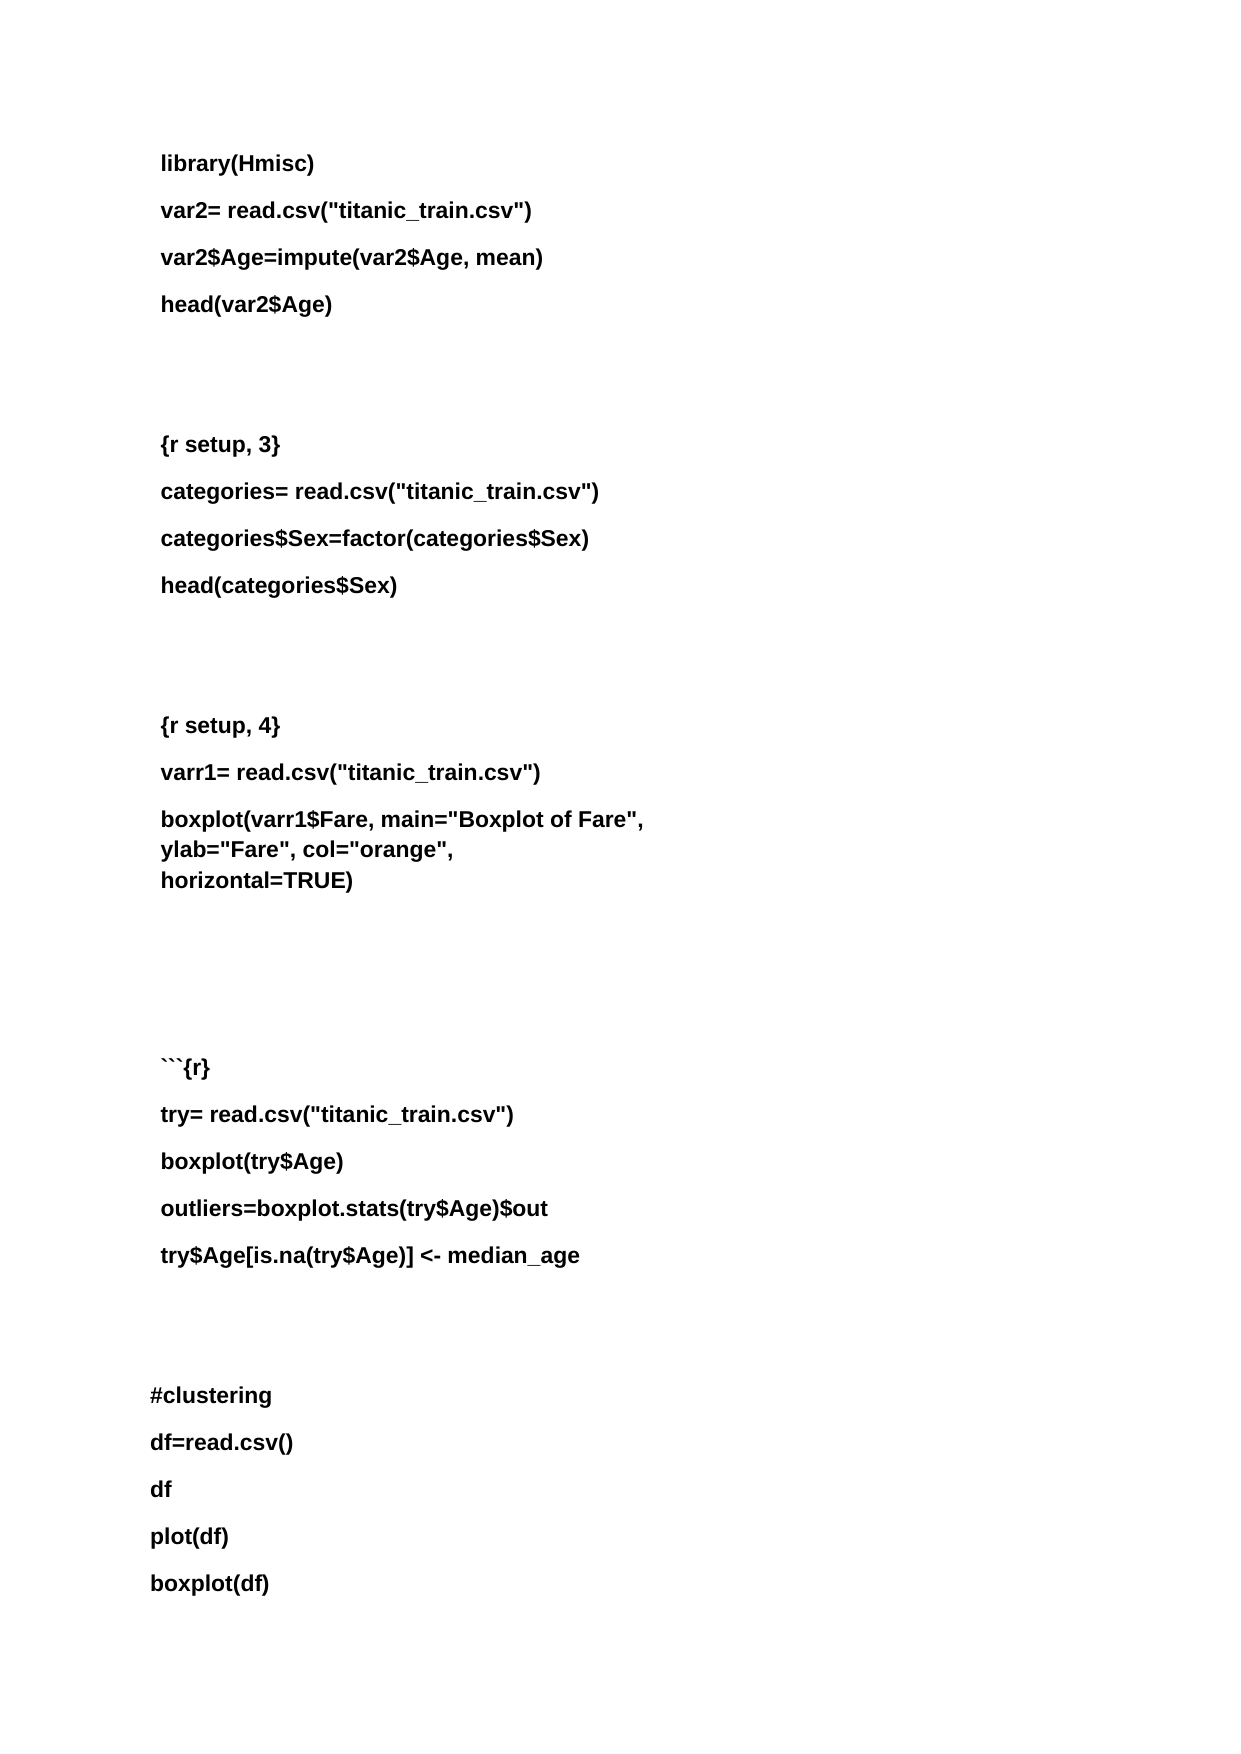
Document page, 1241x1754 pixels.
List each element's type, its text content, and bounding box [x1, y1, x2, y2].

text varr1= read.csv("titanic_train.csv") [160, 759, 648, 786]
text head(categories$Sex) [160, 572, 648, 598]
text try= read.csv("titanic_train.csv") [160, 1101, 648, 1127]
text head(var2$Age) [160, 291, 648, 317]
text df=read.csv() [150, 1429, 648, 1456]
text var2= read.csv("titanic_train.csv") [160, 197, 648, 223]
text categories$Sex=factor(categories$Sex) [160, 525, 648, 551]
text try$Age[is.na(try$Age)] <- median_age [160, 1242, 648, 1268]
text library(Hmisc) [160, 150, 648, 176]
text {r setup, 4} [160, 712, 648, 739]
text var2$Age=impute(var2$Age, mean) [160, 244, 648, 270]
text boxplot(df) [150, 1570, 648, 1596]
text #clustering [150, 1382, 648, 1409]
text outliers=boxplot.stats(try$Age)$out [160, 1195, 648, 1221]
text categories= read.csv("titanic_train.csv") [160, 478, 648, 504]
text boxplot(varr1$Fare, main="Boxplot of Fare", ylab="Fare", col="orange", horizontal=TRUE) [160, 806, 648, 893]
text boxplot(try$Age) [160, 1148, 648, 1174]
text ```{r} [160, 1054, 648, 1081]
text plot(df) [150, 1523, 648, 1549]
text {r setup, 3} [160, 431, 648, 458]
text df [150, 1476, 648, 1502]
